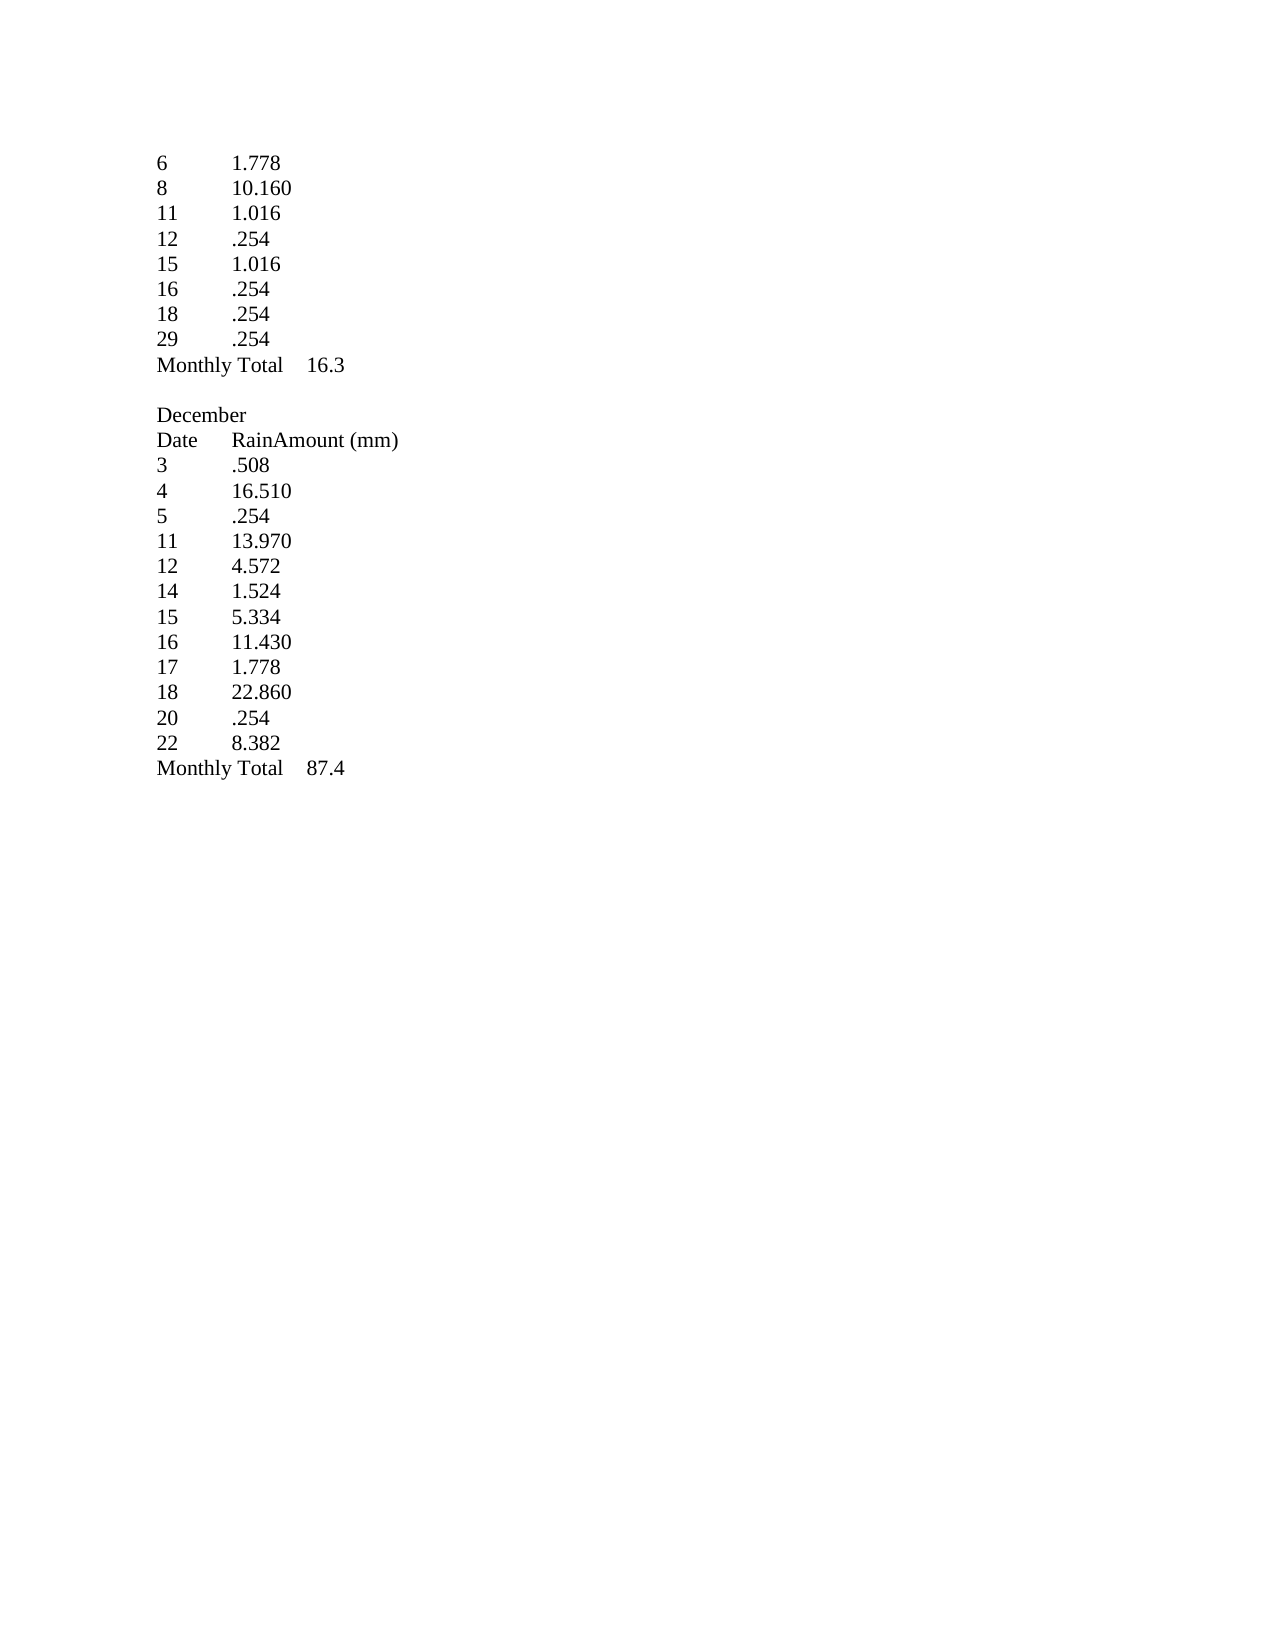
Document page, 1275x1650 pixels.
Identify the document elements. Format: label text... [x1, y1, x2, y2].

text 11 13.970 [156, 528, 1118, 553]
text Monthly Total 16.3 [156, 352, 1118, 377]
text 29 .254 [156, 326, 1118, 352]
text December [156, 402, 1118, 427]
text 12 .254 [156, 226, 1118, 251]
text 22 8.382 [156, 730, 1118, 755]
text 6 1.778 [156, 150, 1118, 175]
text 8 10.160 [156, 175, 1118, 200]
text 4 16.510 [156, 478, 1118, 503]
text 14 1.524 [156, 578, 1118, 604]
text 18 .254 [156, 301, 1118, 326]
text 20 .254 [156, 704, 1118, 730]
text Monthly Total 87.4 [156, 755, 1118, 780]
text 5 .254 [156, 503, 1118, 528]
text 15 1.016 [156, 251, 1118, 276]
text 16 11.430 [156, 629, 1118, 654]
text 11 1.016 [156, 200, 1118, 226]
text Date RainAmount (mm) [156, 427, 1118, 452]
text 12 4.572 [156, 553, 1118, 578]
text 3 .508 [156, 452, 1118, 478]
text 15 5.334 [156, 604, 1118, 629]
text 17 1.778 [156, 654, 1118, 679]
text 18 22.860 [156, 679, 1118, 704]
text 16 .254 [156, 276, 1118, 301]
